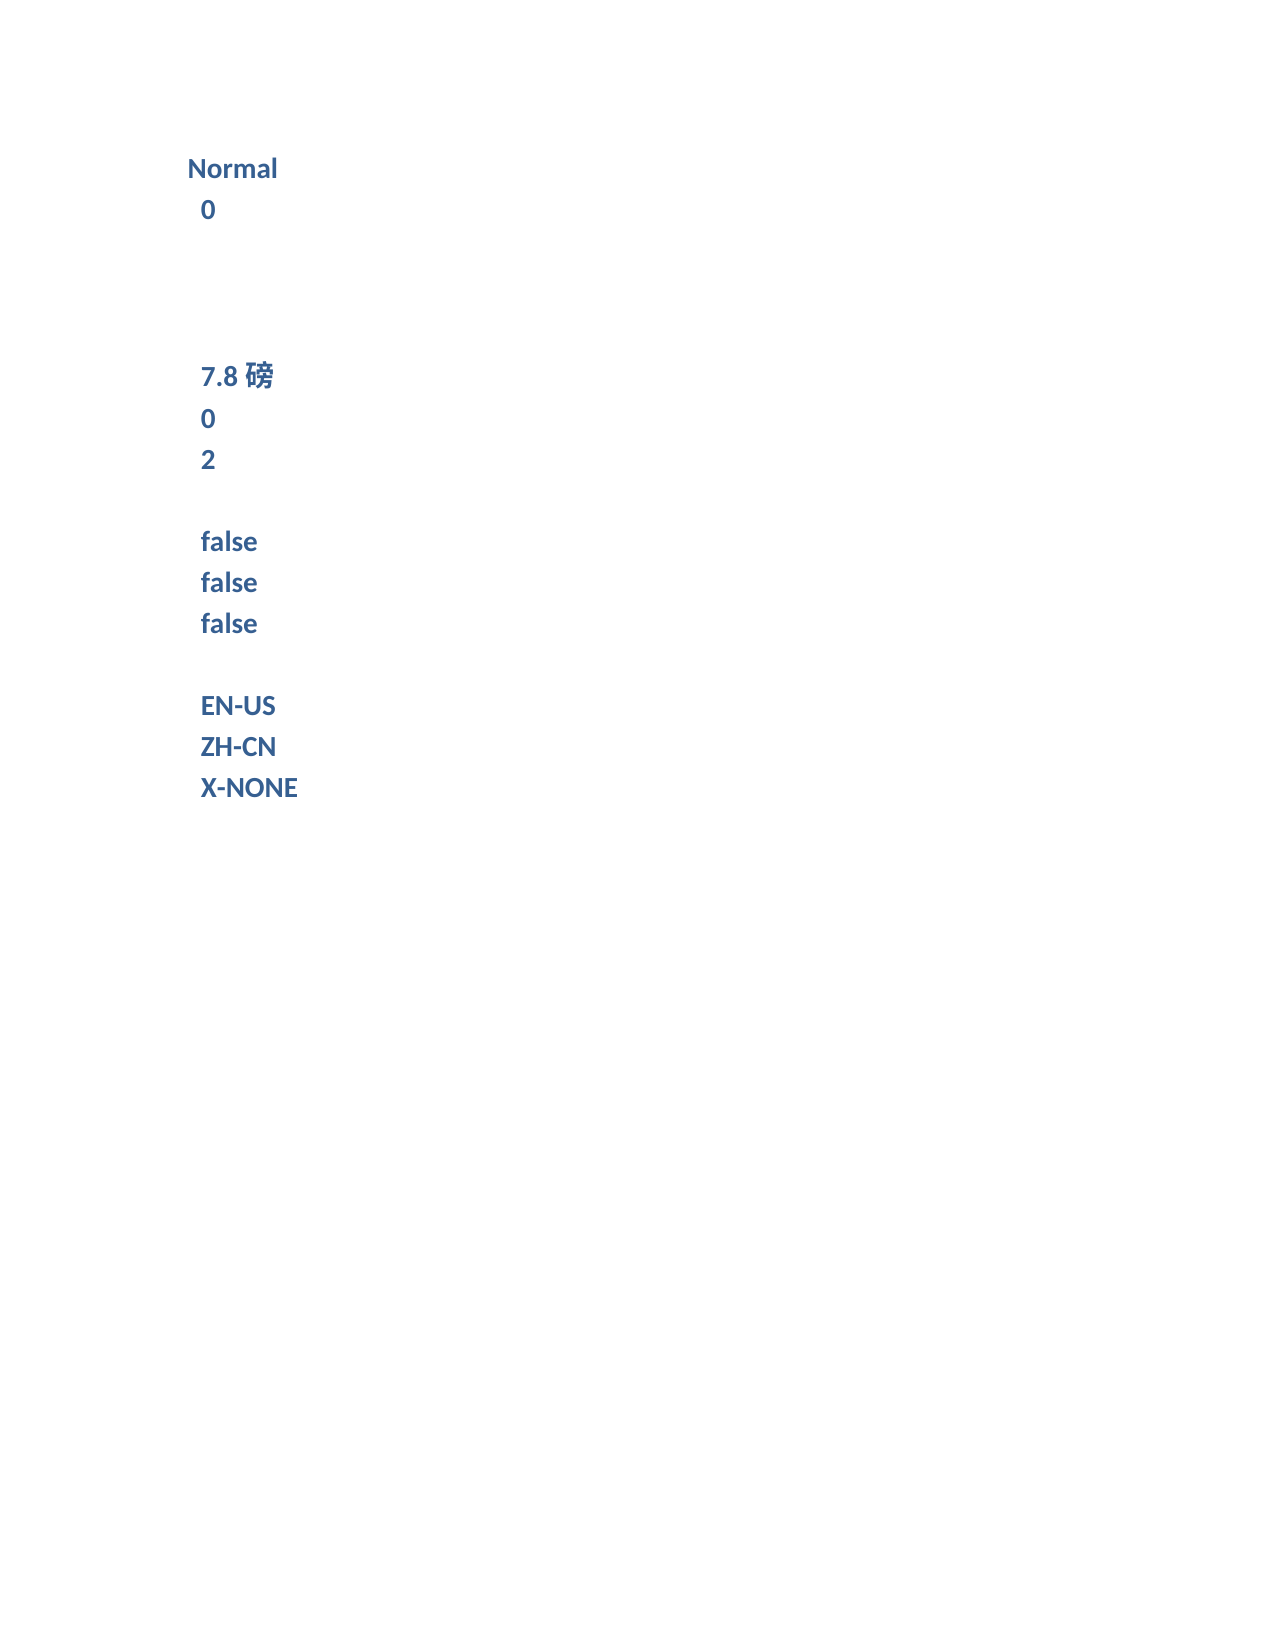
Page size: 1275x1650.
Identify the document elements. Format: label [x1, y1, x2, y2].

subtitle [187, 150, 1087, 1459]
